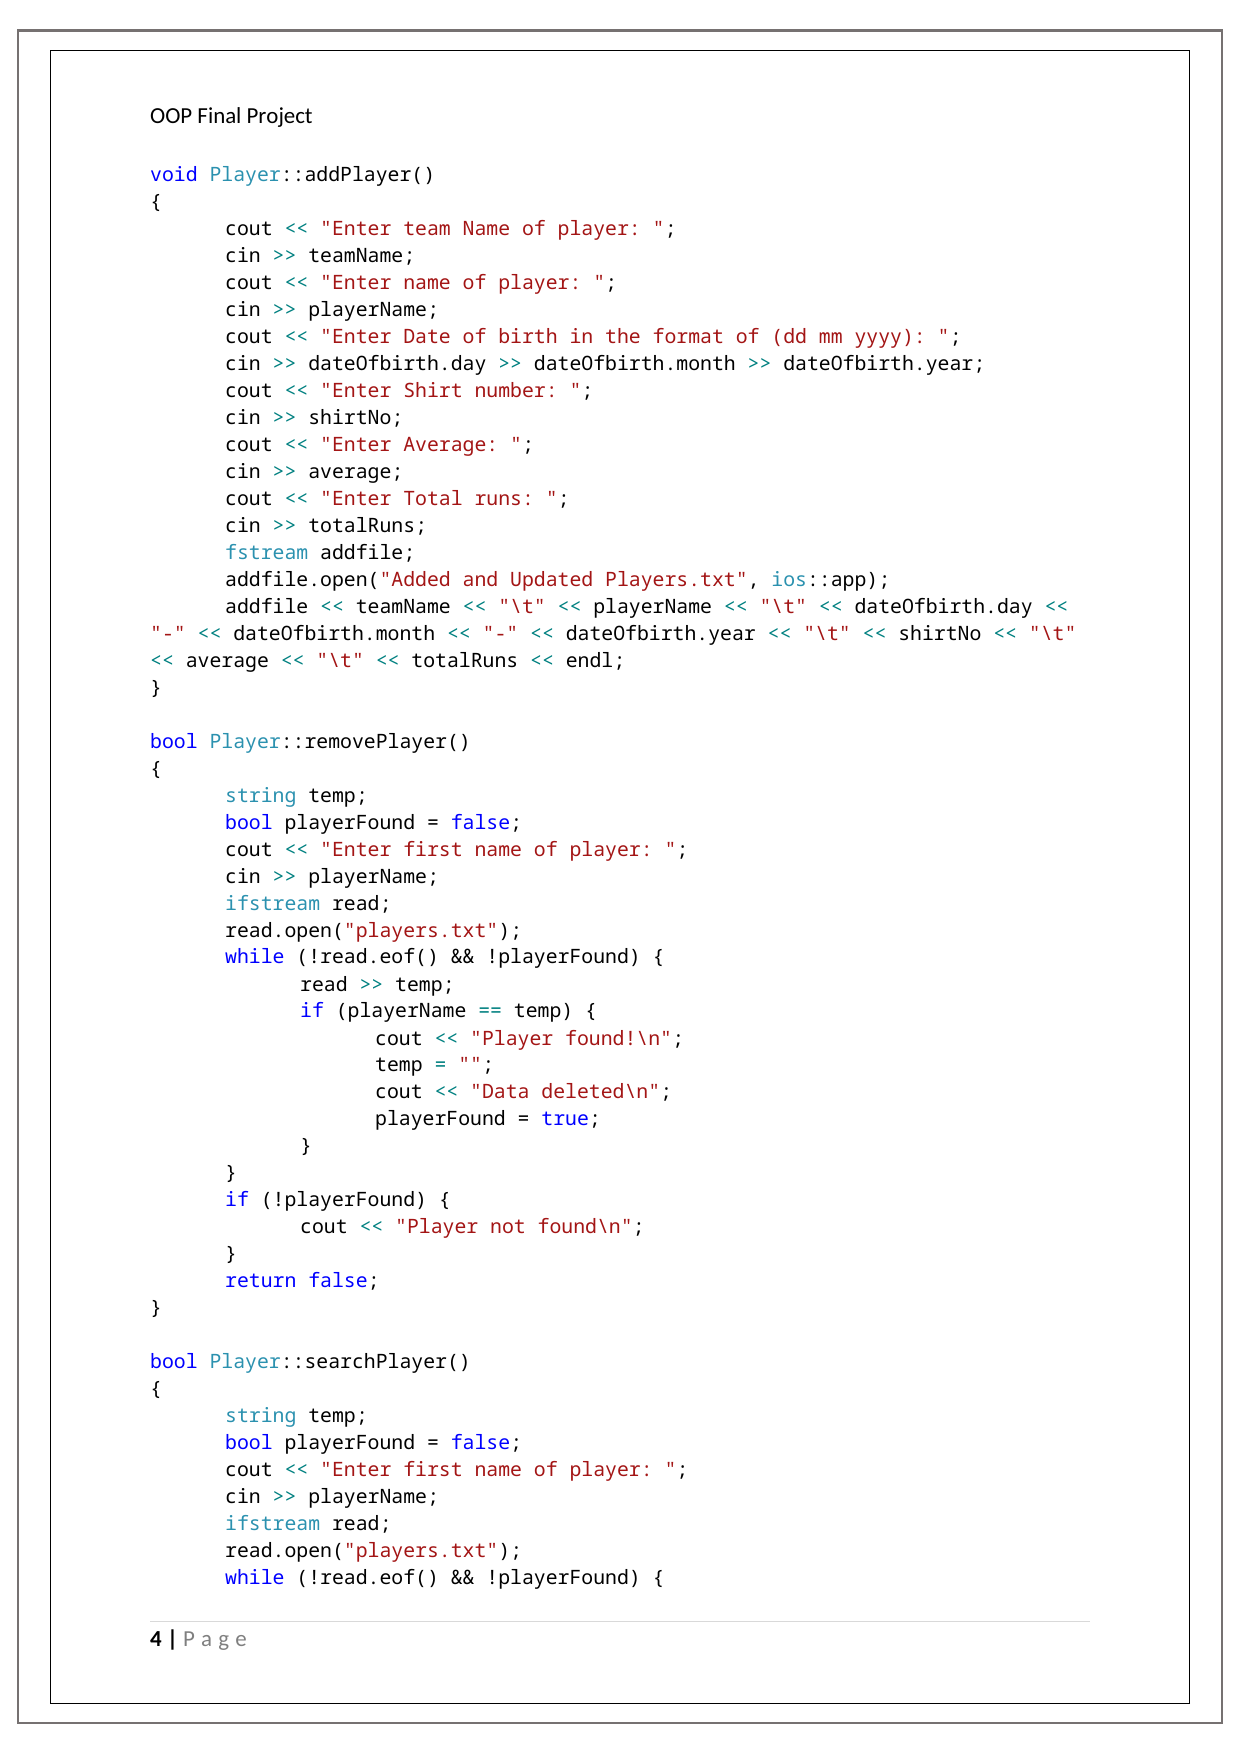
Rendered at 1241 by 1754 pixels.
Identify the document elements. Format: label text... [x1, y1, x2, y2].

text } [150, 673, 1090, 700]
text cout << "Enter name of player: "; [150, 268, 1090, 295]
text cout << "Enter team Name of player: "; [150, 214, 1090, 241]
text cout << "Data deleted\n"; [150, 1078, 1090, 1105]
text addfile.open("Added and Updated Players.txt", ios::app); [150, 565, 1090, 592]
text while (!read.eof() && !playerFound) { [150, 1563, 1090, 1590]
text cin >> dateOfbirth.day >> dateOfbirth.month >> dateOfbirth.year; [150, 349, 1090, 376]
text { [150, 187, 1090, 214]
text cout << "Enter Shirt number: "; [150, 376, 1090, 403]
text return false; [150, 1267, 1090, 1293]
text if (!playerFound) { [150, 1186, 1090, 1213]
text cin >> playerName; [150, 862, 1090, 889]
text playerFound = true; [150, 1105, 1090, 1132]
text addfile << teamName << "\t" << playerName << "\t" << dateOfbirth.day << "-" << dateOfbirth.month << "-" << dateOfbirth.year << "\t" << shirtNo << "\t" << average << "\t" << totalRuns << endl; [150, 592, 1090, 673]
text read >> temp; [150, 970, 1090, 997]
text string temp; [150, 781, 1090, 808]
text cout << "Player found!\n"; [150, 1024, 1090, 1051]
text cin >> playerName; [150, 295, 1090, 322]
text while (!read.eof() && !playerFound) { [150, 943, 1090, 970]
text { [150, 754, 1090, 781]
text temp = ""; [150, 1051, 1090, 1078]
text if (playerName == temp) { [150, 997, 1090, 1024]
text string temp; [150, 1401, 1090, 1428]
text read.open("players.txt"); [150, 916, 1090, 943]
text cout << "Enter Total runs: "; [150, 484, 1090, 511]
text bool Player::searchPlayer() [150, 1347, 1090, 1374]
text bool Player::removePlayer() [150, 727, 1090, 754]
text } [150, 1132, 1090, 1159]
text } [150, 1293, 1090, 1321]
text cin >> totalRuns; [150, 511, 1090, 538]
text cout << "Enter Date of birth in the format of (dd mm yyyy): "; [150, 322, 1090, 349]
text read.open("players.txt"); [150, 1536, 1090, 1563]
text cin >> shirtNo; [150, 403, 1090, 430]
text cin >> average; [150, 457, 1090, 484]
text ifstream read; [150, 889, 1090, 916]
text cin >> teamName; [150, 241, 1090, 268]
text cout << "Enter Average: "; [150, 430, 1090, 457]
text bool playerFound = false; [150, 808, 1090, 835]
text void Player::addPlayer() [150, 160, 1090, 187]
text bool playerFound = false; [150, 1428, 1090, 1455]
text cout << "Enter first name of player: "; [150, 835, 1090, 862]
text fstream addfile; [150, 538, 1090, 565]
text { [150, 1374, 1090, 1401]
text } [150, 1159, 1090, 1186]
text cin >> playerName; [150, 1482, 1090, 1509]
text cout << "Enter first name of player: "; [150, 1455, 1090, 1482]
text ifstream read; [150, 1509, 1090, 1536]
text cout << "Player not found\n"; [150, 1213, 1090, 1239]
text } [150, 1239, 1090, 1267]
